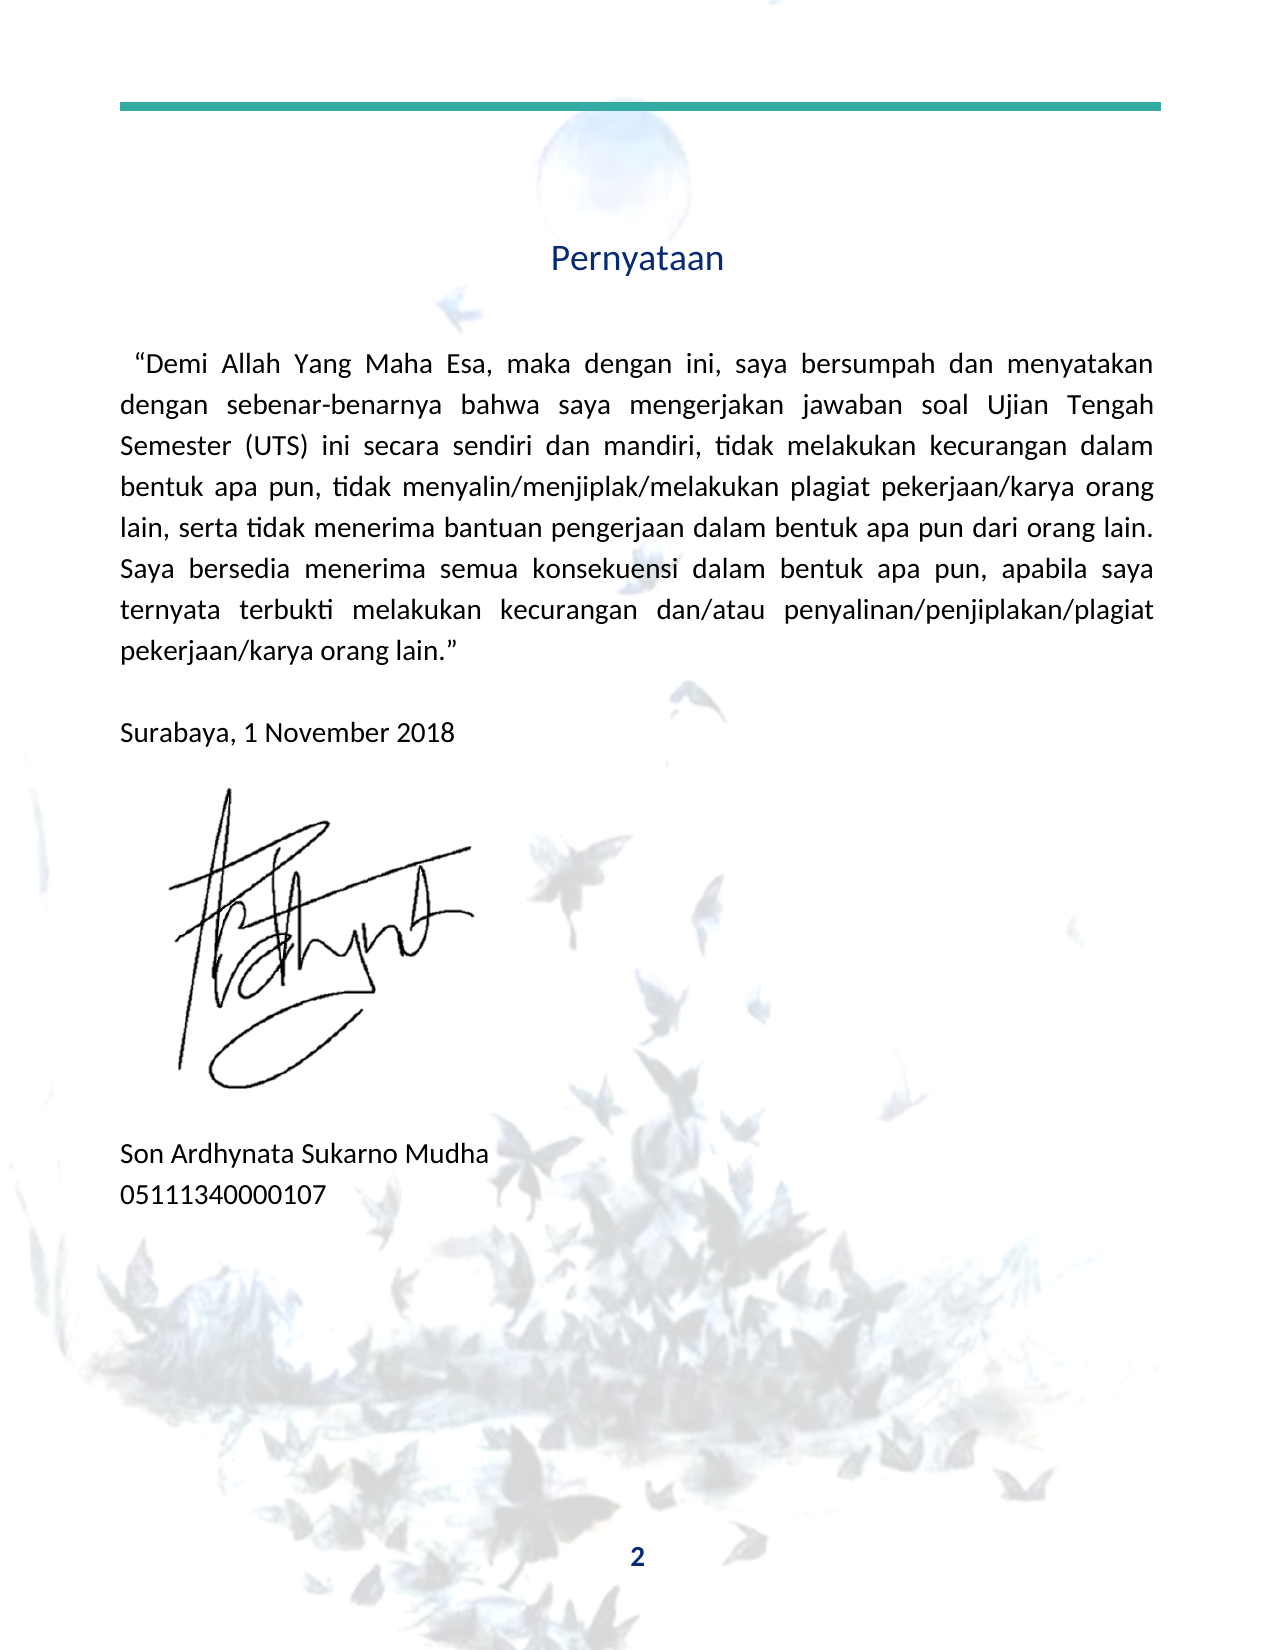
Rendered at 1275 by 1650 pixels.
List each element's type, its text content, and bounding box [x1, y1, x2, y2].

text “Demi Allah Yang Maha Esa, maka dengan ini, saya bersumpah dan menyatakan dengan sebenar-benarnya bahwa saya mengerjakan jawaban soal Ujian Tengah Semester (UTS) ini secara sendiri dan mandiri, tidak melakukan kecurangan dalam bentuk apa pun, tidak menyalin/menjiplak/melakukan plagiat pekerjaan/karya orang lain, serta tidak menerima bantuan pengerjaan dalam bentuk apa pun dari orang lain. Saya bersedia menerima semua konsekuensi dalam bentuk apa pun, apabila saya ternyata terbukti melakukan kecurangan dan/atau penyalinan/penjiplakan/plagiat pekerjaan/karya orang lain.” [120, 346, 1155, 668]
text Son Ardhynata Sukarno Mudha [120, 1135, 1155, 1171]
text 05111340000107 [120, 1176, 1155, 1212]
text Surabaya, 1 November 2018 [120, 714, 1155, 749]
subtitle Pernyataan [120, 234, 1155, 279]
picture [120, 755, 514, 1131]
